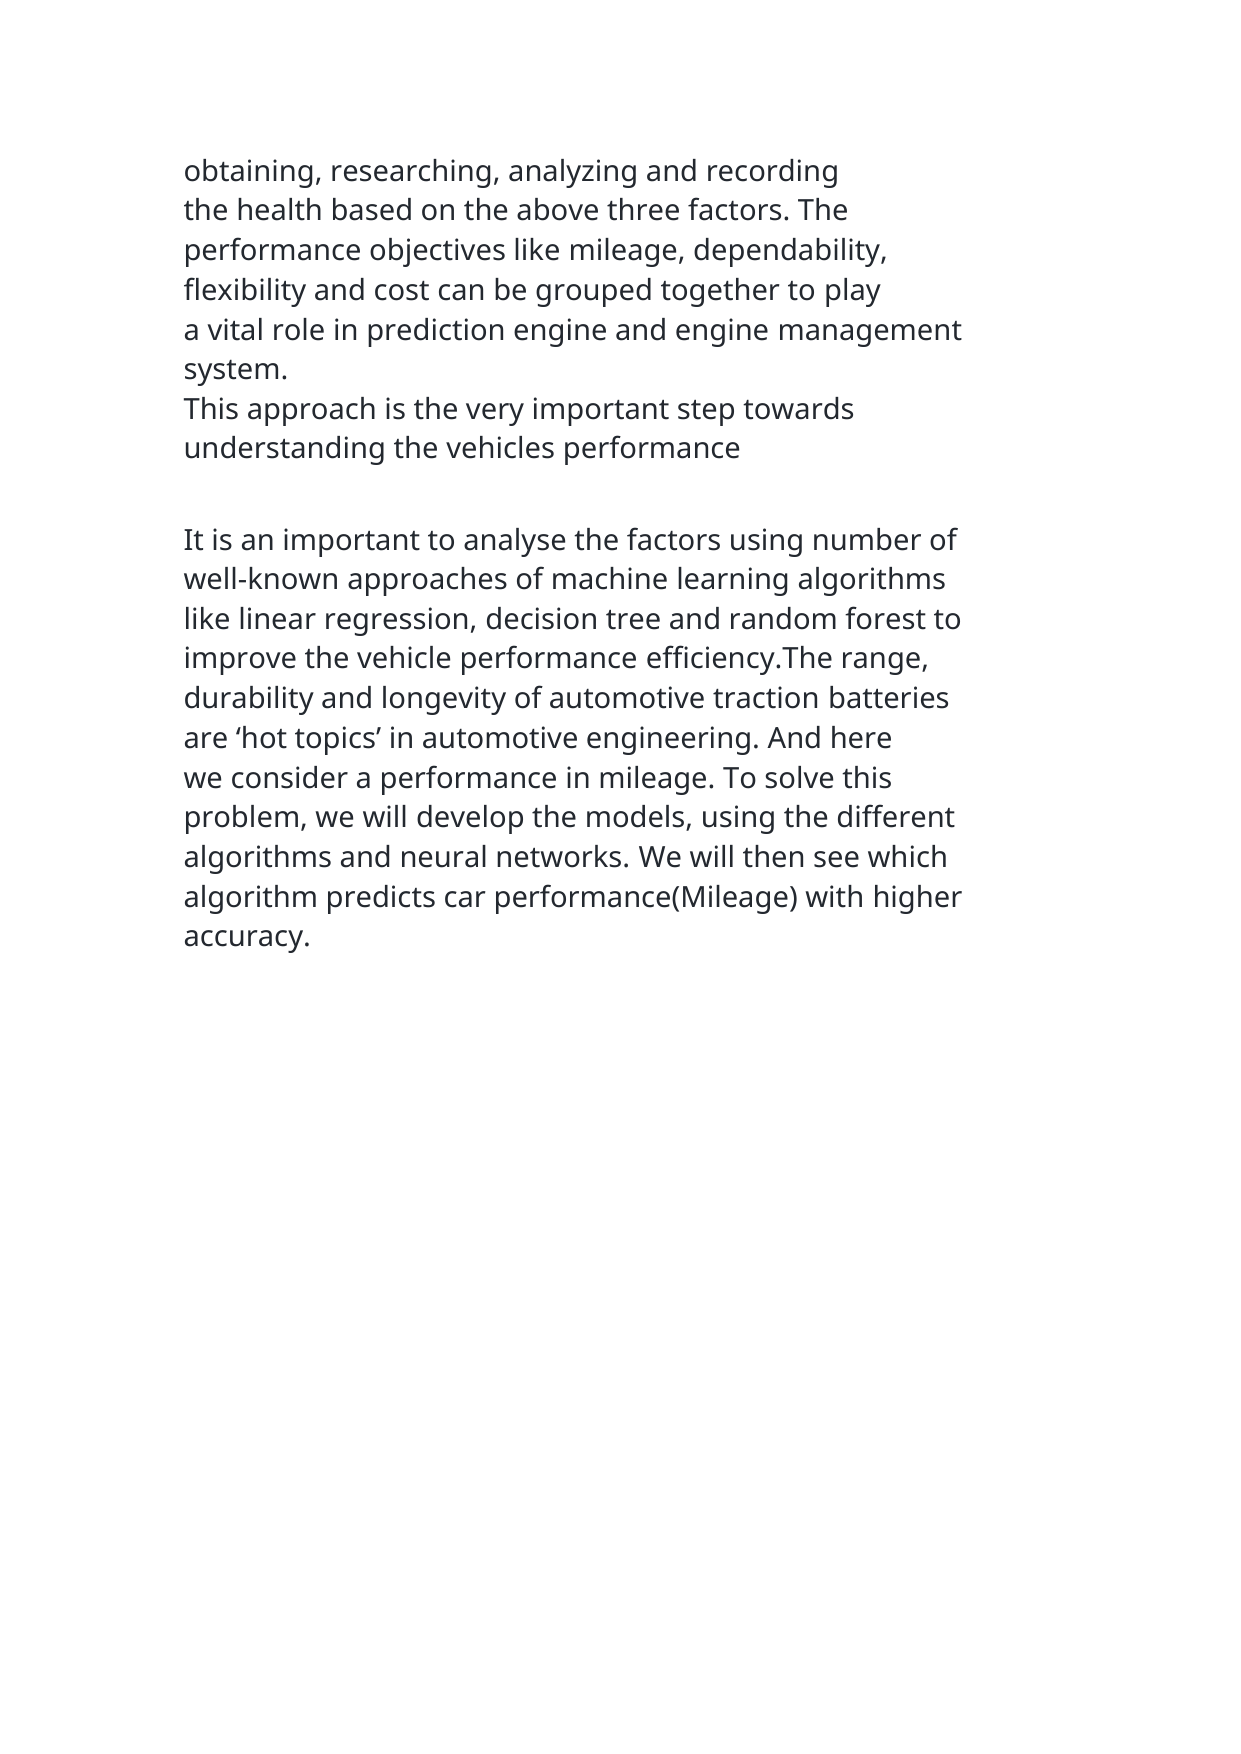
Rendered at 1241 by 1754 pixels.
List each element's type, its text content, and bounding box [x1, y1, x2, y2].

text It is an important to analyse the factors using number of well-known approaches of machine learning algorithms like linear regression, decision tree and random forest to improve the vehicle performance efficiency.The range, durability and longevity of automotive traction batteries are ‘hot topics’ in automotive engineering. And here we consider a performance in mileage. To solve this problem, we will develop the models, using the different algorithms and neural networks. We will then see which algorithm predicts car performance(Mileage) with higher accuracy. [183, 519, 981, 955]
text This approach is the very important step towards understanding the vehicles performance [183, 388, 916, 467]
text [183, 150, 976, 388]
